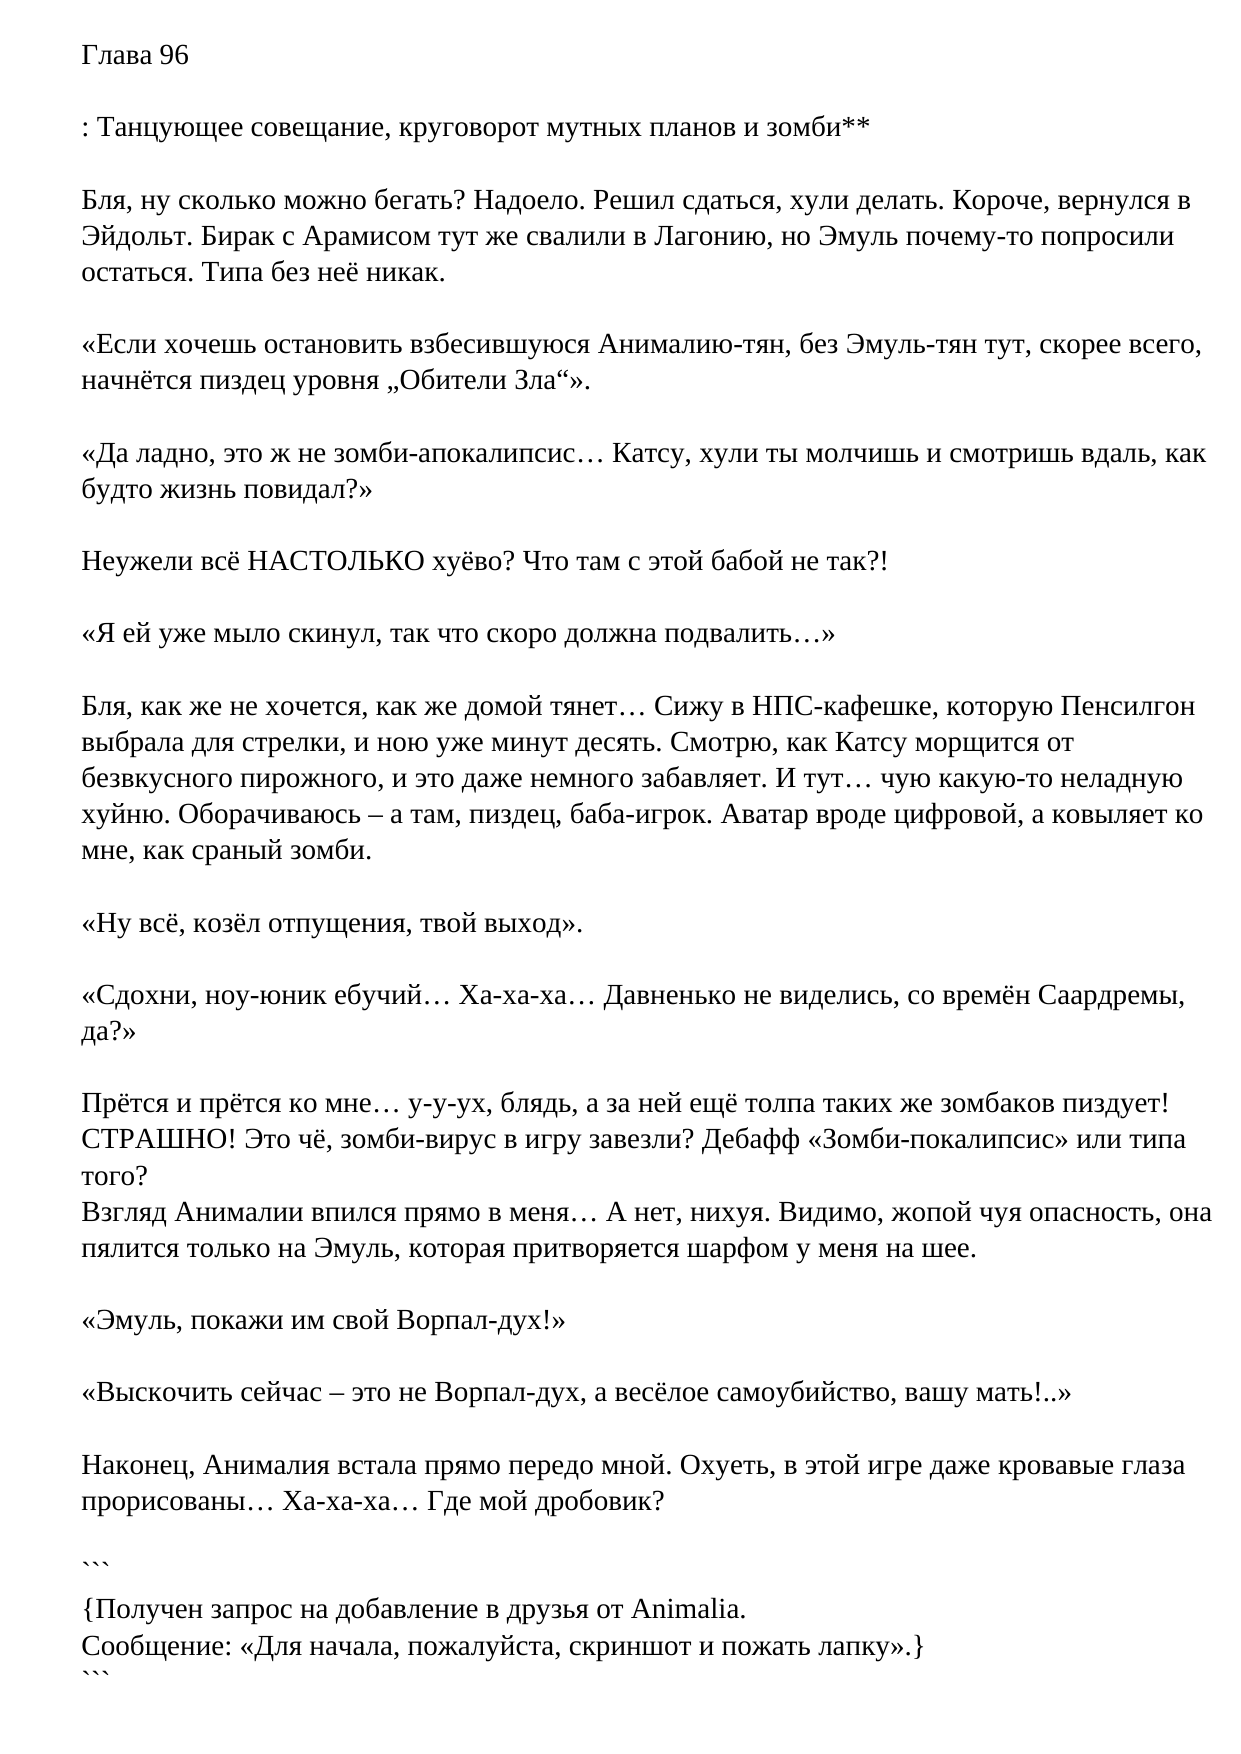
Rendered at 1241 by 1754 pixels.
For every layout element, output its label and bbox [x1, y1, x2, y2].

text [81, 37, 1215, 1733]
